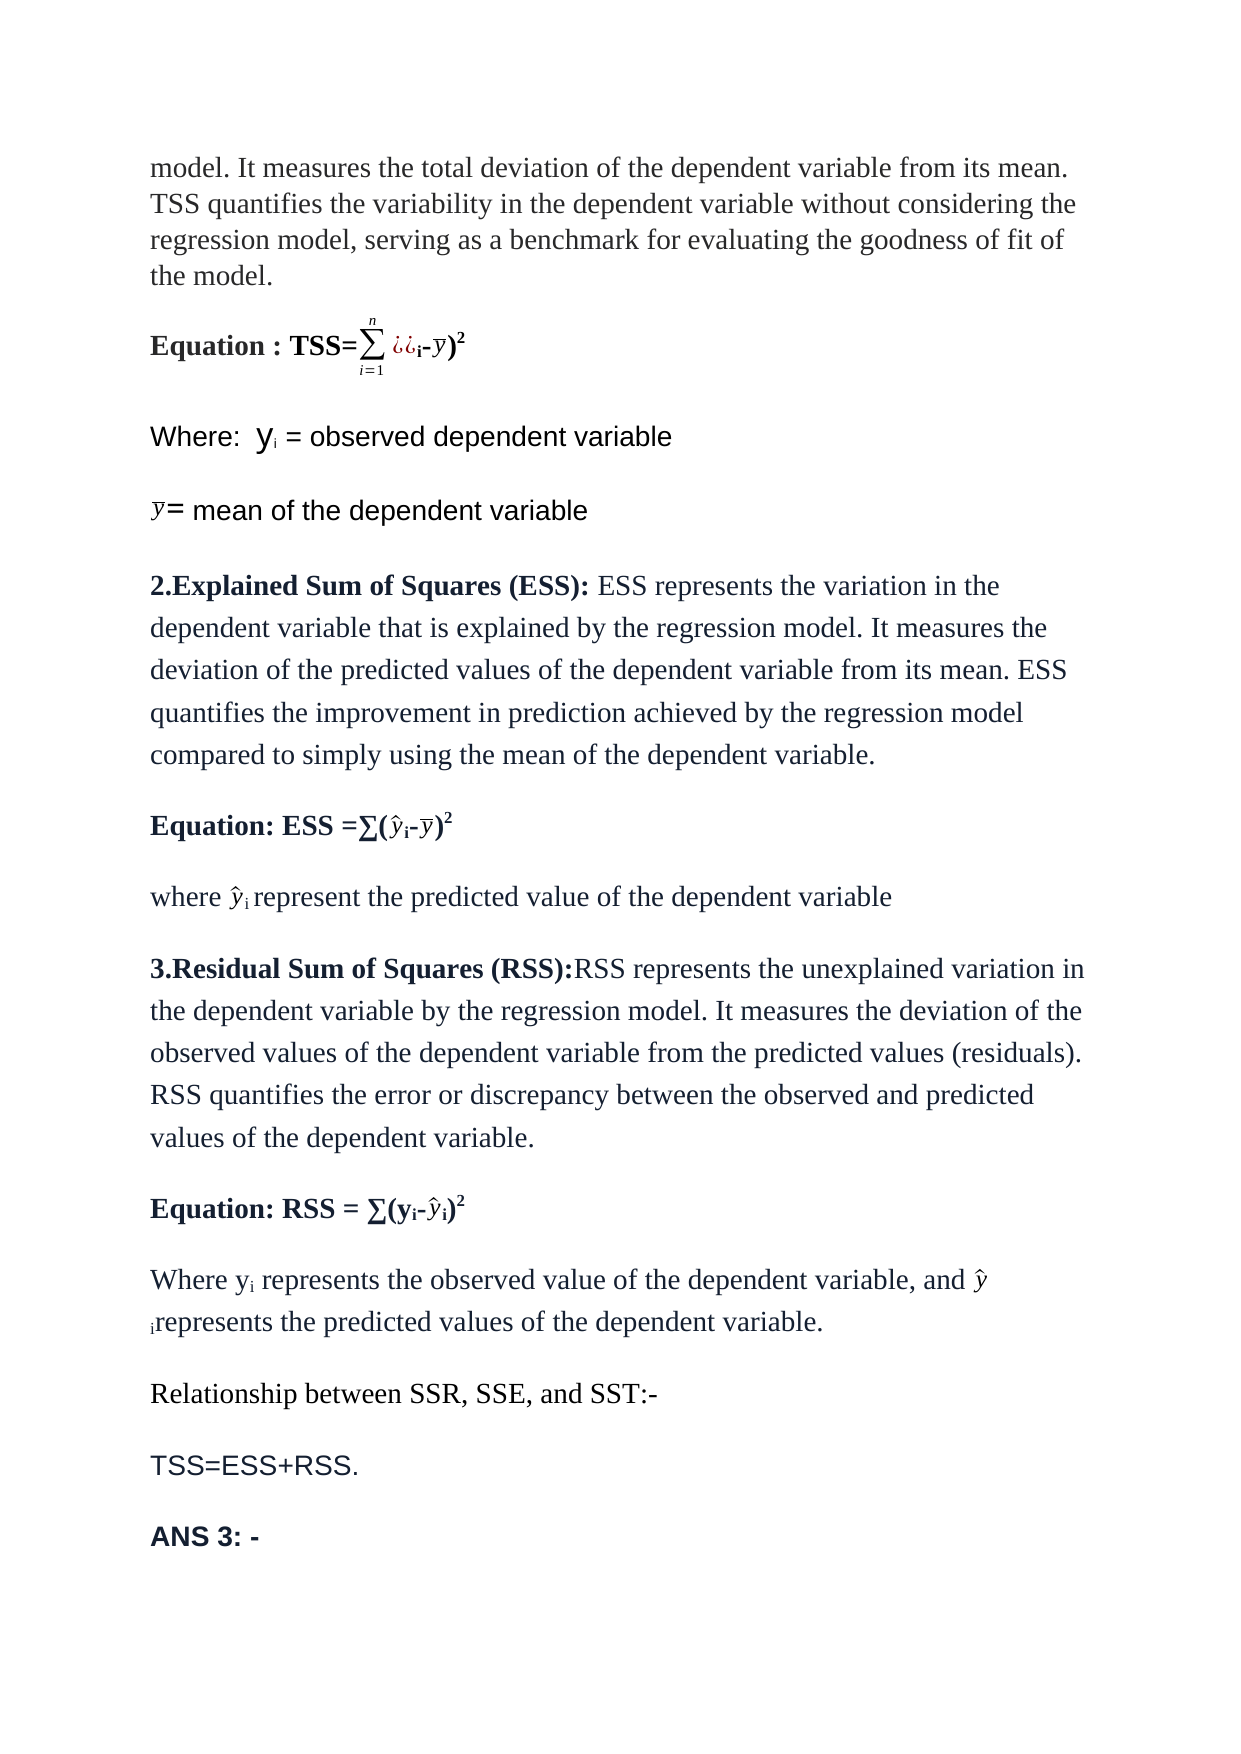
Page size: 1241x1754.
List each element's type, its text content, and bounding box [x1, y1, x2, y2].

text ANS 3: - [150, 1510, 1090, 1552]
text = mean of the dependent variable [150, 485, 1090, 530]
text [150, 150, 1090, 292]
text Equation : TSS=i-)2 [150, 311, 1090, 378]
text where i represent the predicted value of the dependent variable [150, 871, 1090, 913]
text Equation: ESS =∑(i-)2 [150, 799, 1090, 842]
text TSS=ESS+RSS. [150, 1439, 1090, 1481]
text Relationship between SSR, SSE, and SST:- [150, 1367, 1090, 1409]
text Where: yi = observed dependent variable [150, 410, 1090, 456]
text 2.Explained Sum of Squares (ESS): ESS represents the variation in the dependent variable that is explained by the regression model. It measures the deviation of the predicted values of the dependent variable from its mean. ESS quantifies the improvement in prediction achieved by the regression model compared to simply using the mean of the dependent variable. [150, 559, 1090, 770]
text Equation: RSS = ∑(yi-i)2 [150, 1182, 1090, 1224]
text Where yi represents the observed value of the dependent variable, and irepresents the predicted values of the dependent variable. [150, 1254, 1090, 1338]
text 3.Residual Sum of Squares (RSS):RSS represents the unexplained variation in the dependent variable by the regression model. It measures the deviation of the observed values of the dependent variable from the predicted values (residuals). RSS quantifies the error or discrepancy between the observed and predicted values of the dependent variable. [150, 942, 1090, 1153]
